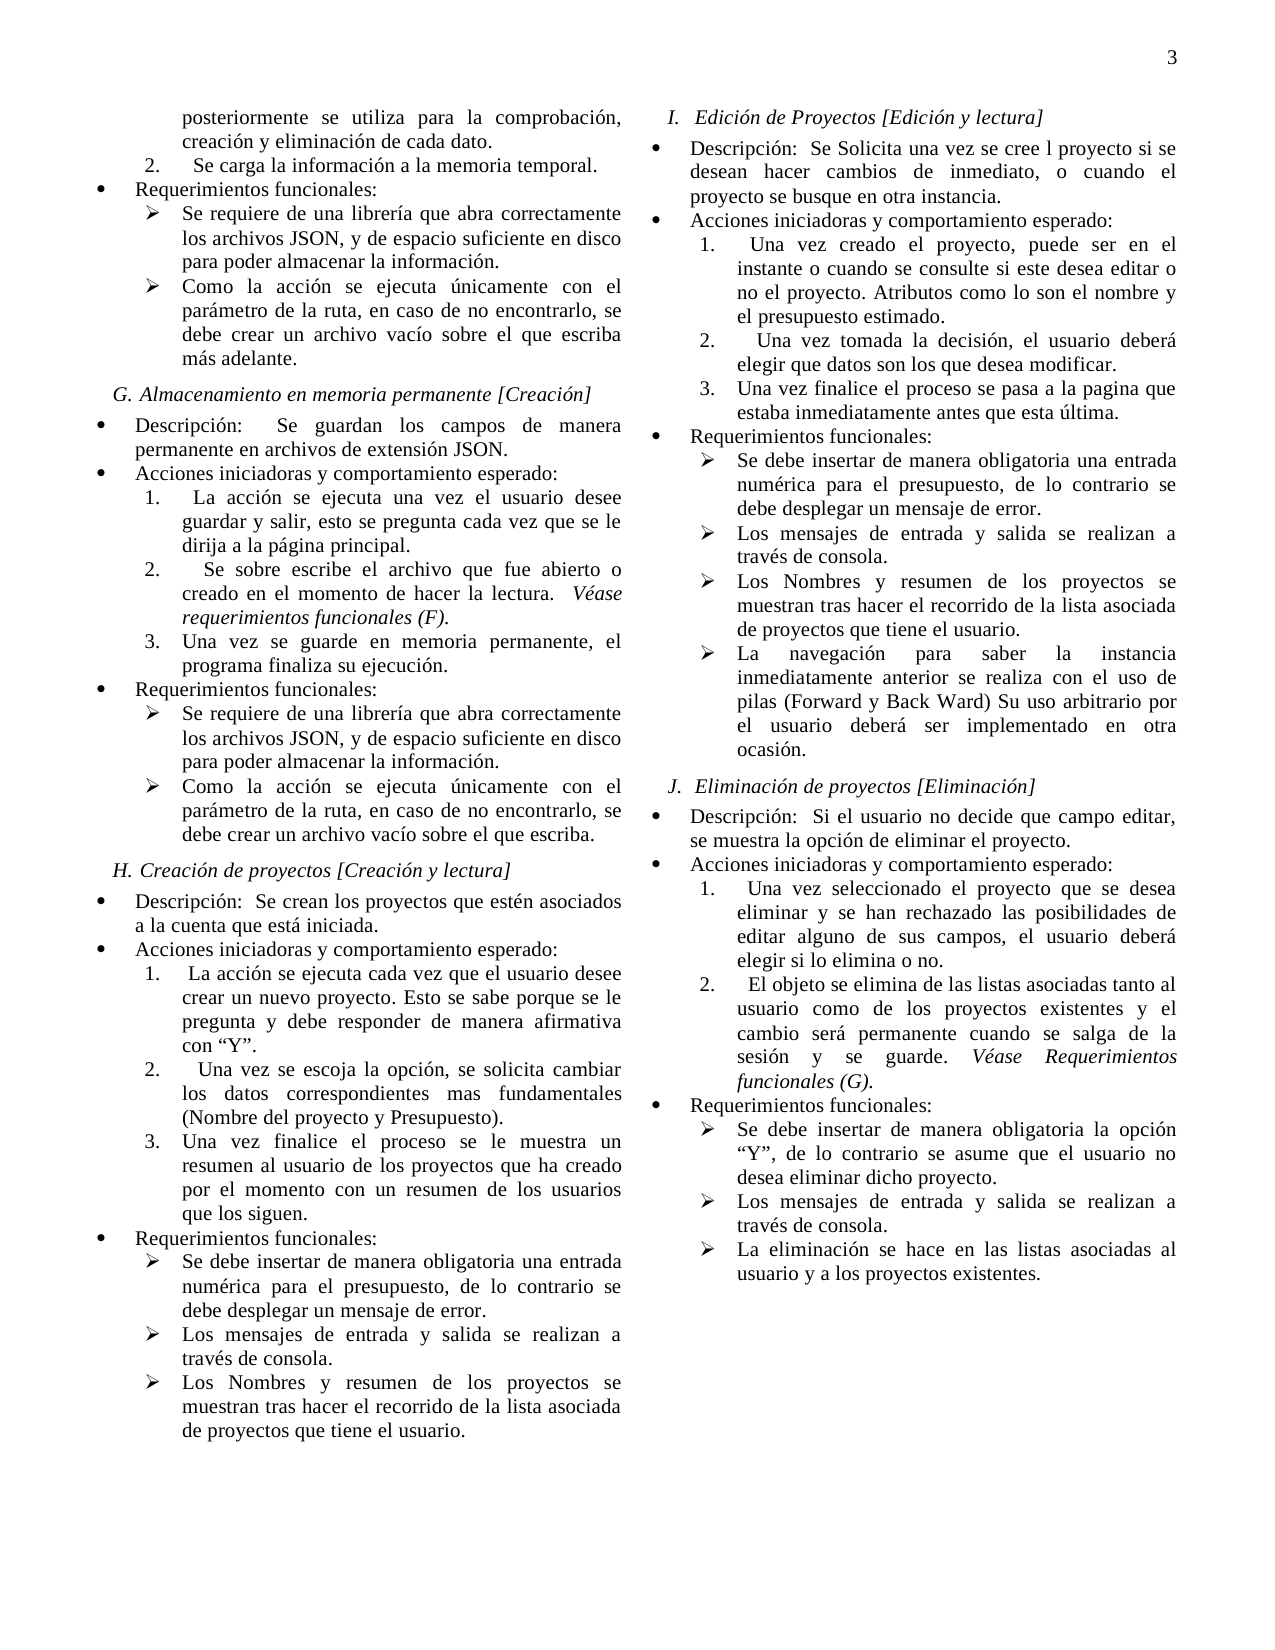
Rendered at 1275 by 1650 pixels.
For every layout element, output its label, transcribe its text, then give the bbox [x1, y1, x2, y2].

subtitle Eliminación de proyectos [Eliminación] [667, 773, 1177, 797]
list La acción se ejecuta cada vez que el usuario desee crear un nuevo proyecto. Esto se sabe porque se le pregunta y debe responder de manera afirmativa con “Y”. [144, 961, 622, 1057]
list Se requiere de una librería que abra correctamente los archivos JSON, y de espacio suficiente en disco para poder almacenar la información. [144, 701, 622, 773]
list Acciones iniciadoras y comportamiento esperado: [97, 937, 622, 961]
list Una vez finalice el proceso se le muestra un resumen al usuario de los proyectos que ha creado por el momento con un resumen de los usuarios que los siguen. [144, 1129, 622, 1225]
list Los mensajes de entrada y salida se realizan a través de consola. [144, 1322, 622, 1370]
list Requerimientos funcionales: [97, 677, 622, 701]
list La navegación para saber la instancia inmediatamente anterior se realiza con el uso de pilas (Forward y Back Ward) Su uso arbitrario por el usuario deberá ser implementado en otra ocasión. [699, 641, 1177, 761]
list El objeto se elimina de las listas asociadas tanto al usuario como de los proyectos existentes y el cambio será permanente cuando se salga de la sesión y se guarde. Véase Requerimientos funcionales (G). [699, 972, 1177, 1092]
list Como la acción se ejecuta únicamente con el parámetro de la ruta, en caso de no encontrarlo, se debe crear un archivo vacío sobre el que escriba. [144, 773, 622, 846]
list Se carga la información a la memoria temporal. [144, 153, 622, 177]
list La eliminación se hace en las listas asociadas al usuario y a los proyectos existentes. [699, 1237, 1177, 1285]
list Los mensajes de entrada y salida se realizan a través de consola. [699, 1189, 1177, 1237]
list Requerimientos funcionales: [652, 1092, 1177, 1117]
list Acciones iniciadoras y comportamiento esperado: [97, 461, 622, 485]
list La acción se ejecuta una vez el usuario desee guardar y salir, esto se pregunta cada vez que se le dirija a la página principal. [144, 485, 622, 557]
list Requerimientos funcionales: [97, 177, 622, 201]
list Descripción: Si el usuario no decide que campo editar, se muestra la opción de eliminar el proyecto. [652, 804, 1177, 852]
list Los Nombres y resumen de los proyectos se muestran tras hacer el recorrido de la lista asociada de proyectos que tiene el usuario. [699, 568, 1177, 641]
list Una vez seleccionado el proyecto que se desea eliminar y se han rechazado las posibilidades de editar alguno de sus campos, el usuario deberá elegir si lo elimina o no. [699, 876, 1177, 972]
list Una vez creado el proyecto, puede ser en el instante o cuando se consulte si este desea editar o no el proyecto. Atributos como lo son el nombre y el presupuesto estimado. [699, 232, 1177, 328]
list Requerimientos funcionales: [97, 1225, 622, 1249]
list Una vez se escoja la opción, se solicita cambiar los datos correspondientes mas fundamentales (Nombre del proyecto y Presupuesto). [144, 1057, 622, 1129]
list Los Nombres y resumen de los proyectos se muestran tras hacer el recorrido de la lista asociada de proyectos que tiene el usuario. [144, 1370, 622, 1442]
list Como la acción se ejecuta únicamente con el parámetro de la ruta, en caso de no encontrarlo, se debe crear un archivo vacío sobre el que escriba más adelante. [144, 273, 622, 370]
list Una vez finalice el proceso se pasa a la pagina que estaba inmediatamente antes que esta última. [699, 376, 1177, 424]
list Requerimientos funcionales: [652, 424, 1177, 448]
list Descripción: Se guardan los campos de manera permanente en archivos de extensión JSON. [97, 412, 622, 461]
list Descripción: Se crean los proyectos que estén asociados a la cuenta que está iniciada. [97, 888, 622, 937]
list Se debe insertar de manera obligatoria una entrada numérica para el presupuesto, de lo contrario se debe desplegar un mensaje de error. [144, 1249, 622, 1322]
subtitle Edición de Proyectos [Edición y lectura] [667, 105, 1177, 129]
list Acciones iniciadoras y comportamiento esperado: [652, 852, 1177, 876]
list Una vez tomada la decisión, el usuario deberá elegir que datos son los que desea modificar. [699, 328, 1177, 376]
subtitle Creación de proyectos [Creación y lectura] [112, 858, 622, 882]
list Los mensajes de entrada y salida se realizan a través de consola. [699, 520, 1177, 568]
list Descripción: Se Solicita una vez se cree l proyecto si se desean hacer cambios de inmediato, o cuando el proyecto se busque en otra instancia. [652, 135, 1177, 207]
list Se debe insertar de manera obligatoria una entrada numérica para el presupuesto, de lo contrario se debe desplegar un mensaje de error. [699, 448, 1177, 520]
list Se sobre escribe el archivo que fue abierto o creado en el momento de hacer la lectura. Véase requerimientos funcionales (F). [144, 557, 622, 629]
list Se requiere de una librería que abra correctamente los archivos JSON, y de espacio suficiente en disco para poder almacenar la información. [144, 201, 622, 273]
list Acciones iniciadoras y comportamiento esperado: [652, 207, 1177, 232]
list Una vez se guarde en memoria permanente, el programa finaliza su ejecución. [144, 629, 622, 677]
subtitle Almacenamiento en memoria permanente [Creación] [112, 382, 622, 406]
list Se debe insertar de manera obligatoria la opción “Y”, de lo contrario se asume que el usuario no desea eliminar dicho proyecto. [699, 1117, 1177, 1189]
